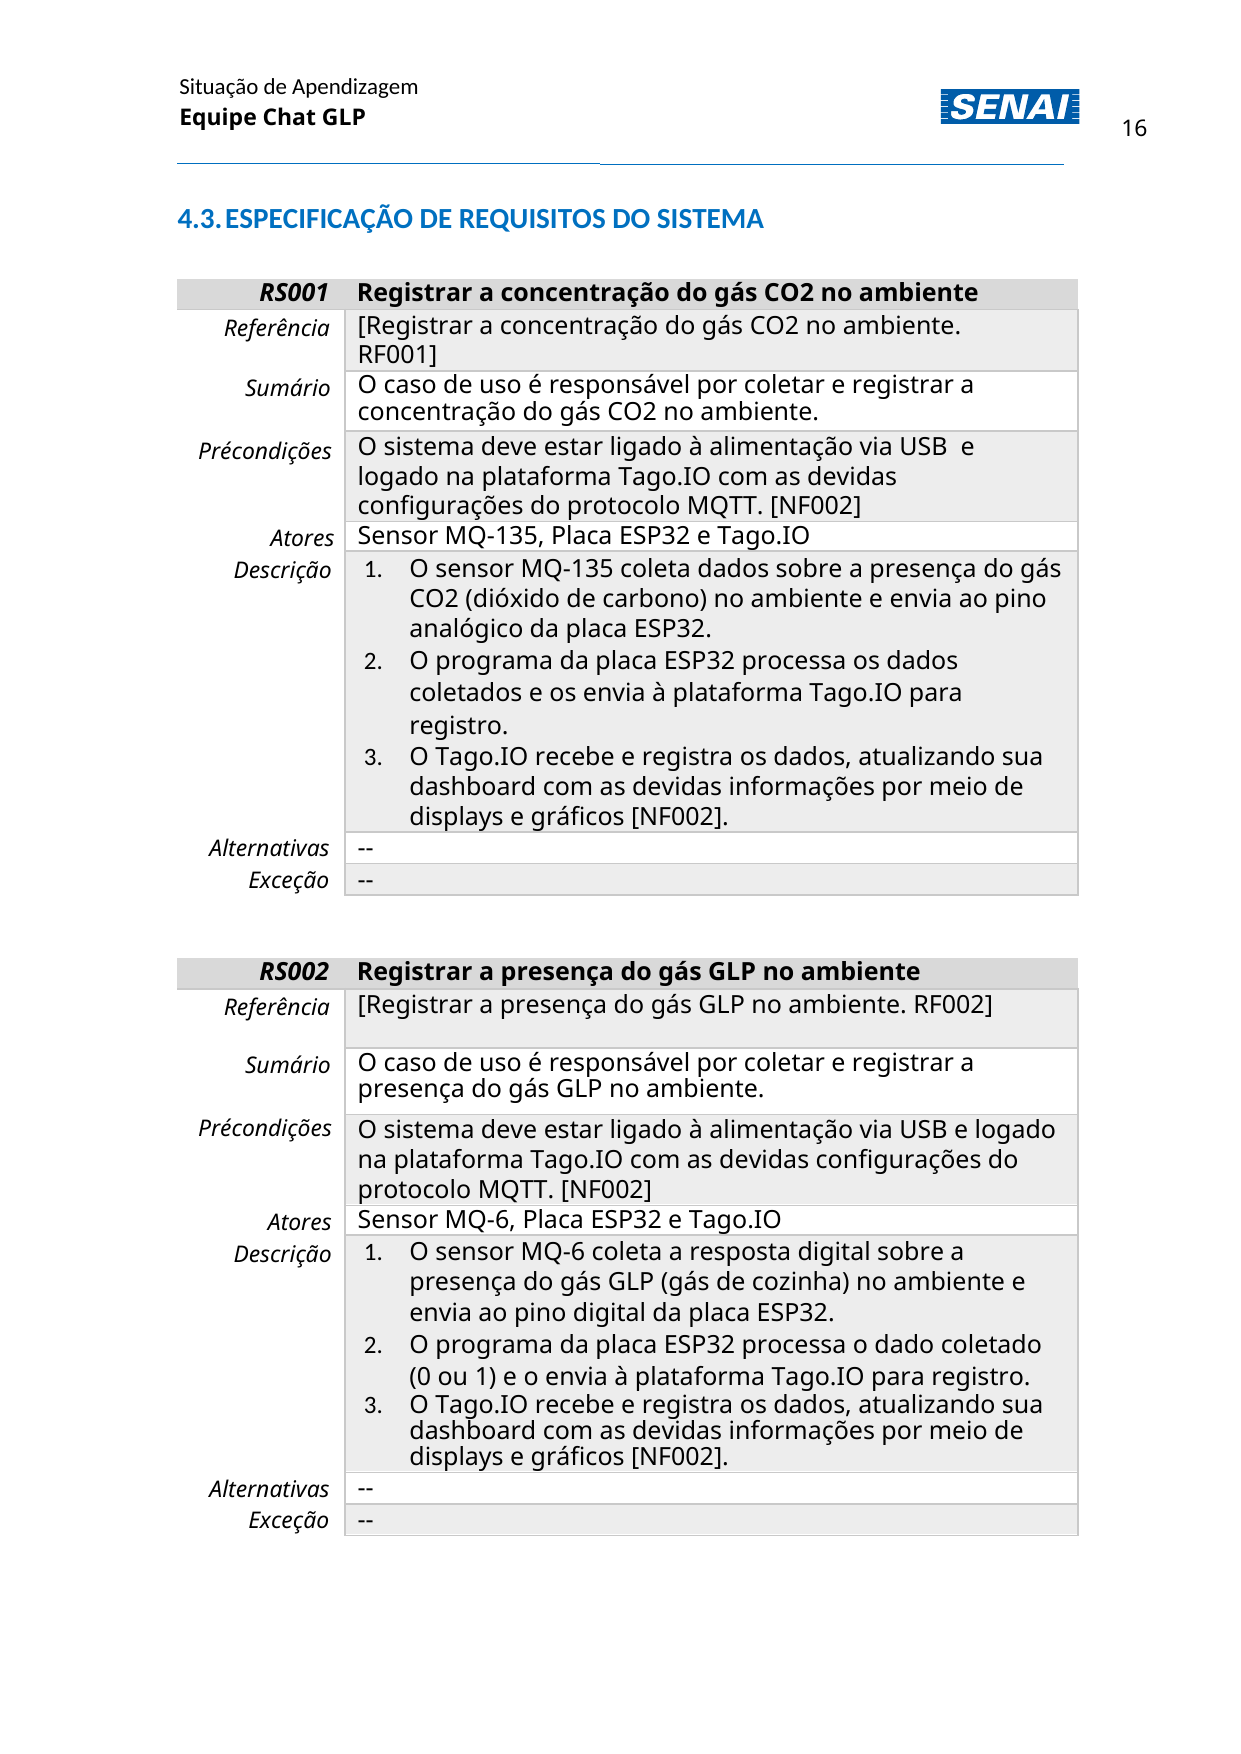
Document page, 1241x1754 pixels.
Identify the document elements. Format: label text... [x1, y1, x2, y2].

table_cell Sensor MQ-6, Placa ESP32 e Tago.IO [346, 1206, 1077, 1234]
table_cell O sensor MQ-6 coleta a resposta digital sobre a presença do gás GLP (gás de cozinha) no ambiente e envia ao pino digital da placa ESP32. O programa da placa ESP32 processa o dado coletado (0 ou 1) e o envia à plataforma Tago.IO para registro. O Tago.IO recebe e registra os dados, atualizando sua dashboard com as devidas informações por meio de displays e gráficos [NF002]. [346, 1236, 1077, 1471]
table_cell O caso de uso é responsável por coletar e registrar a concentração do gás CO2 no ambiente. [346, 372, 1077, 430]
table_cell Alternativas [177, 831, 344, 863]
table_cell Sumário Pré­condições [177, 370, 344, 521]
table_cell Atores Descrição [177, 1205, 344, 1471]
table_cell [Registrar a presença do gás GLP no ambiente. RF002] [346, 990, 1077, 1047]
table_cell Atores Descrição [177, 521, 344, 831]
table_cell Exceção [177, 863, 344, 894]
table_cell Exceção [177, 1503, 344, 1534]
subtitle ESPECIFICAÇÃO DE REQUISITOS DO SISTEMA [177, 200, 1063, 236]
table_cell Alternativas [177, 1471, 344, 1503]
table_cell Referência [177, 990, 344, 1047]
table_cell -- [346, 864, 1077, 894]
table_cell [Registrar a concentração do gás CO2 no ambiente. RF001] [346, 310, 1077, 370]
table_header RS001 [177, 279, 345, 309]
table_cell O caso de uso é responsável por coletar e registrar a presença do gás GLP no ambiente. [346, 1049, 1077, 1113]
table_cell -- [346, 1505, 1077, 1534]
table_header Registrar a presença do gás GLP no ambiente [345, 958, 1078, 988]
table_cell -- [346, 1473, 1077, 1503]
table_cell O sistema deve estar ligado à alimentação via USB e logado na plataforma Tago.IO com as devidas configurações do protocolo MQTT. [NF002] [346, 432, 1077, 521]
table_cell Sensor MQ-135, Placa ESP32 e Tago.IO [346, 522, 1077, 550]
table_header RS002 [177, 958, 345, 988]
table_cell O sensor MQ-135 coleta dados sobre a presença do gás CO2 (dióxido de carbono) no ambiente e envia ao pino analógico da placa ESP32. O programa da placa ESP32 processa os dados coletados e os envia à plataforma Tago.IO para registro. O Tago.IO recebe e registra os dados, atualizando sua dashboard com as devidas informações por meio de displays e gráficos [NF002]. [346, 552, 1077, 831]
table_cell O sistema deve estar ligado à alimentação via USB e logado na plataforma Tago.IO com as devidas configurações do protocolo MQTT. [NF002] [346, 1115, 1077, 1204]
table_cell Referência [177, 310, 344, 370]
table_cell -- [346, 833, 1077, 863]
table_header Registrar a concentração do gás CO2 no ambiente [345, 279, 1078, 309]
table_cell Sumário Pré­condições [177, 1047, 344, 1204]
